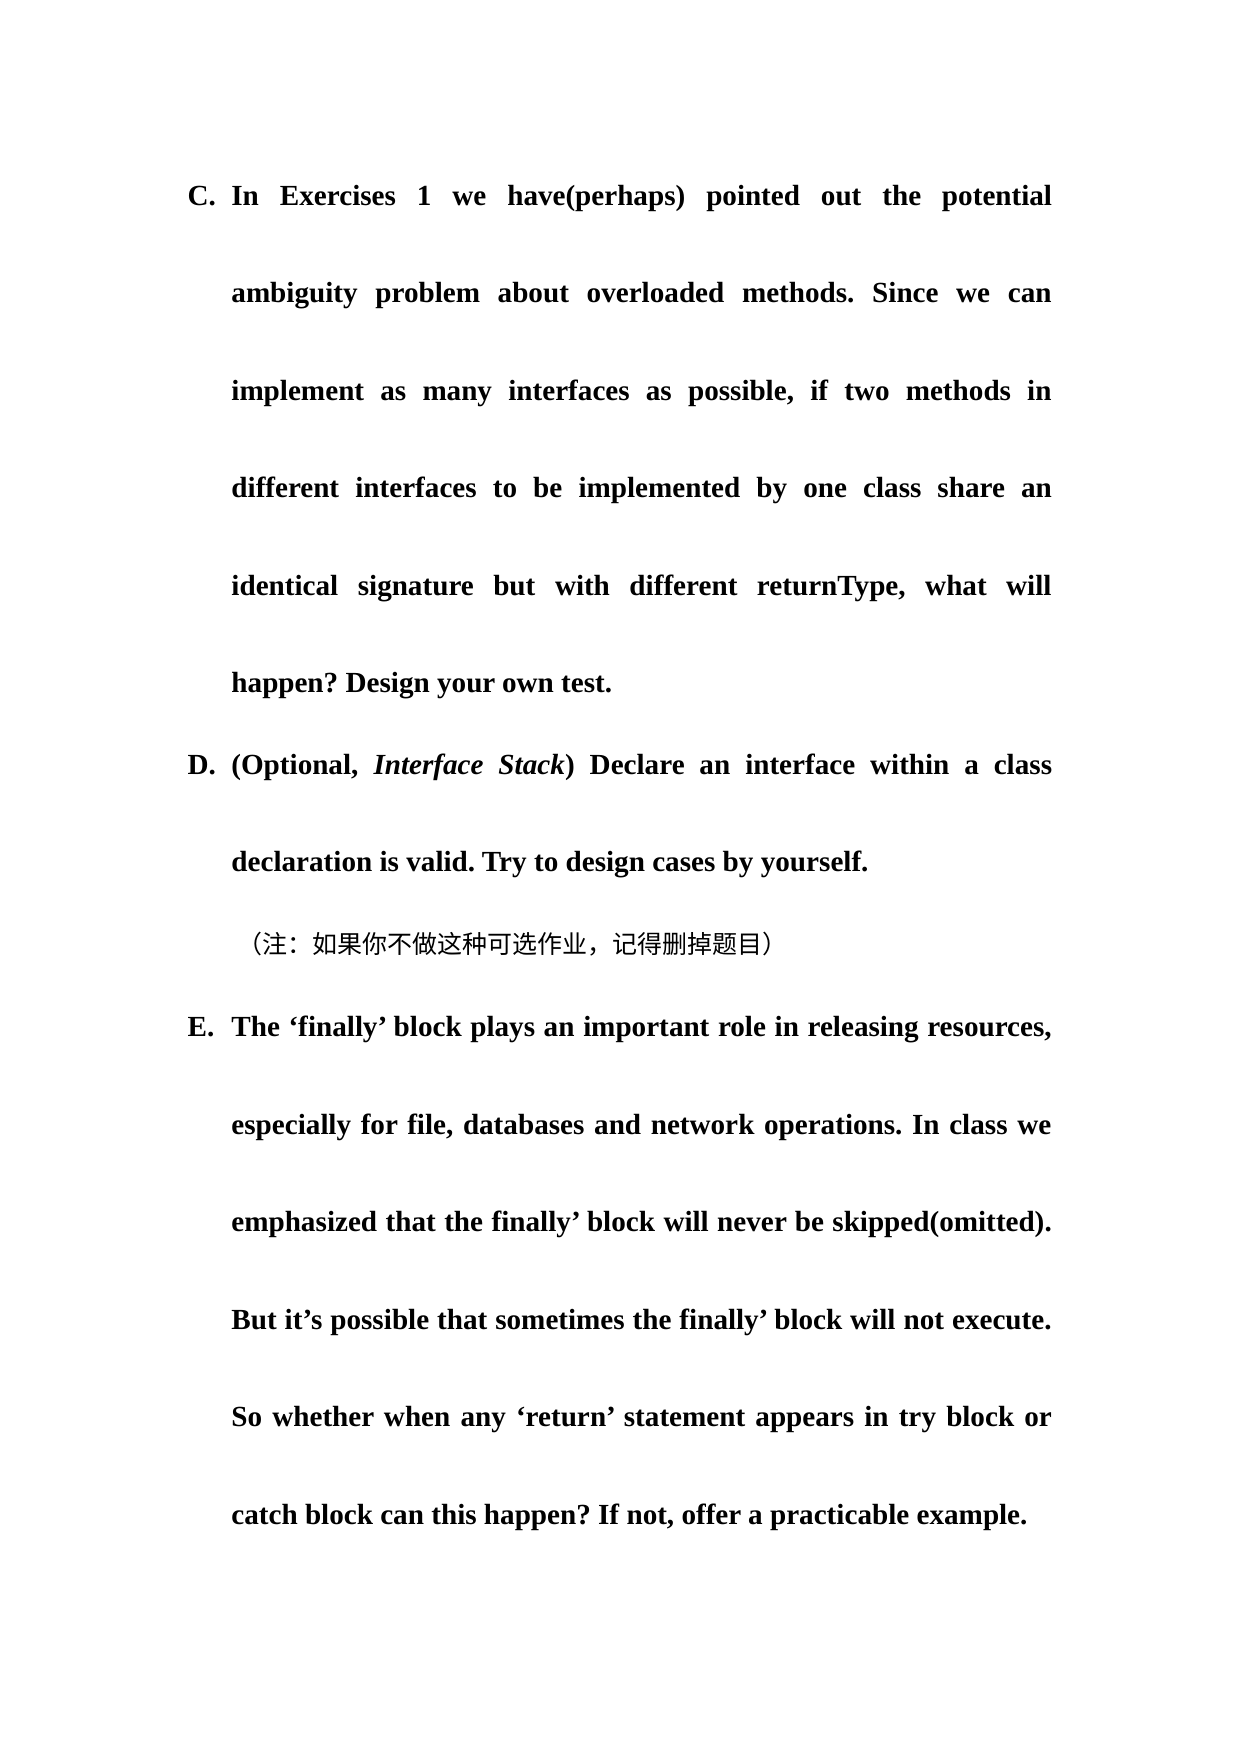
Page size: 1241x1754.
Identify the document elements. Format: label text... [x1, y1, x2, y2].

text （注：如果你不做这种可选作业，记得删掉题目） [187, 911, 1053, 976]
list (Optional, Interface Stack) Declare an interface within a class declaration is valid. Try to design cases by yourself. [187, 731, 1053, 894]
list In Exercises 1 we have(perhaps) pointed out the potential ambiguity problem about overloaded methods. Since we can implement as many interfaces as possible, if two methods in different interfaces to be implemented by one class share an identical signature but with different returnType, what will happen? Design your own test. [187, 162, 1053, 714]
list The ‘finally’ block plays an important role in releasing resources, especially for file, databases and network operations. In class we emphasized that the finally’ block will never be skipped(omitted). But it’s possible that sometimes the finally’ block will not execute. So whether when any ‘return’ statement appears in try block or catch block can this happen? If not, offer a practicable example. [187, 994, 1053, 1546]
